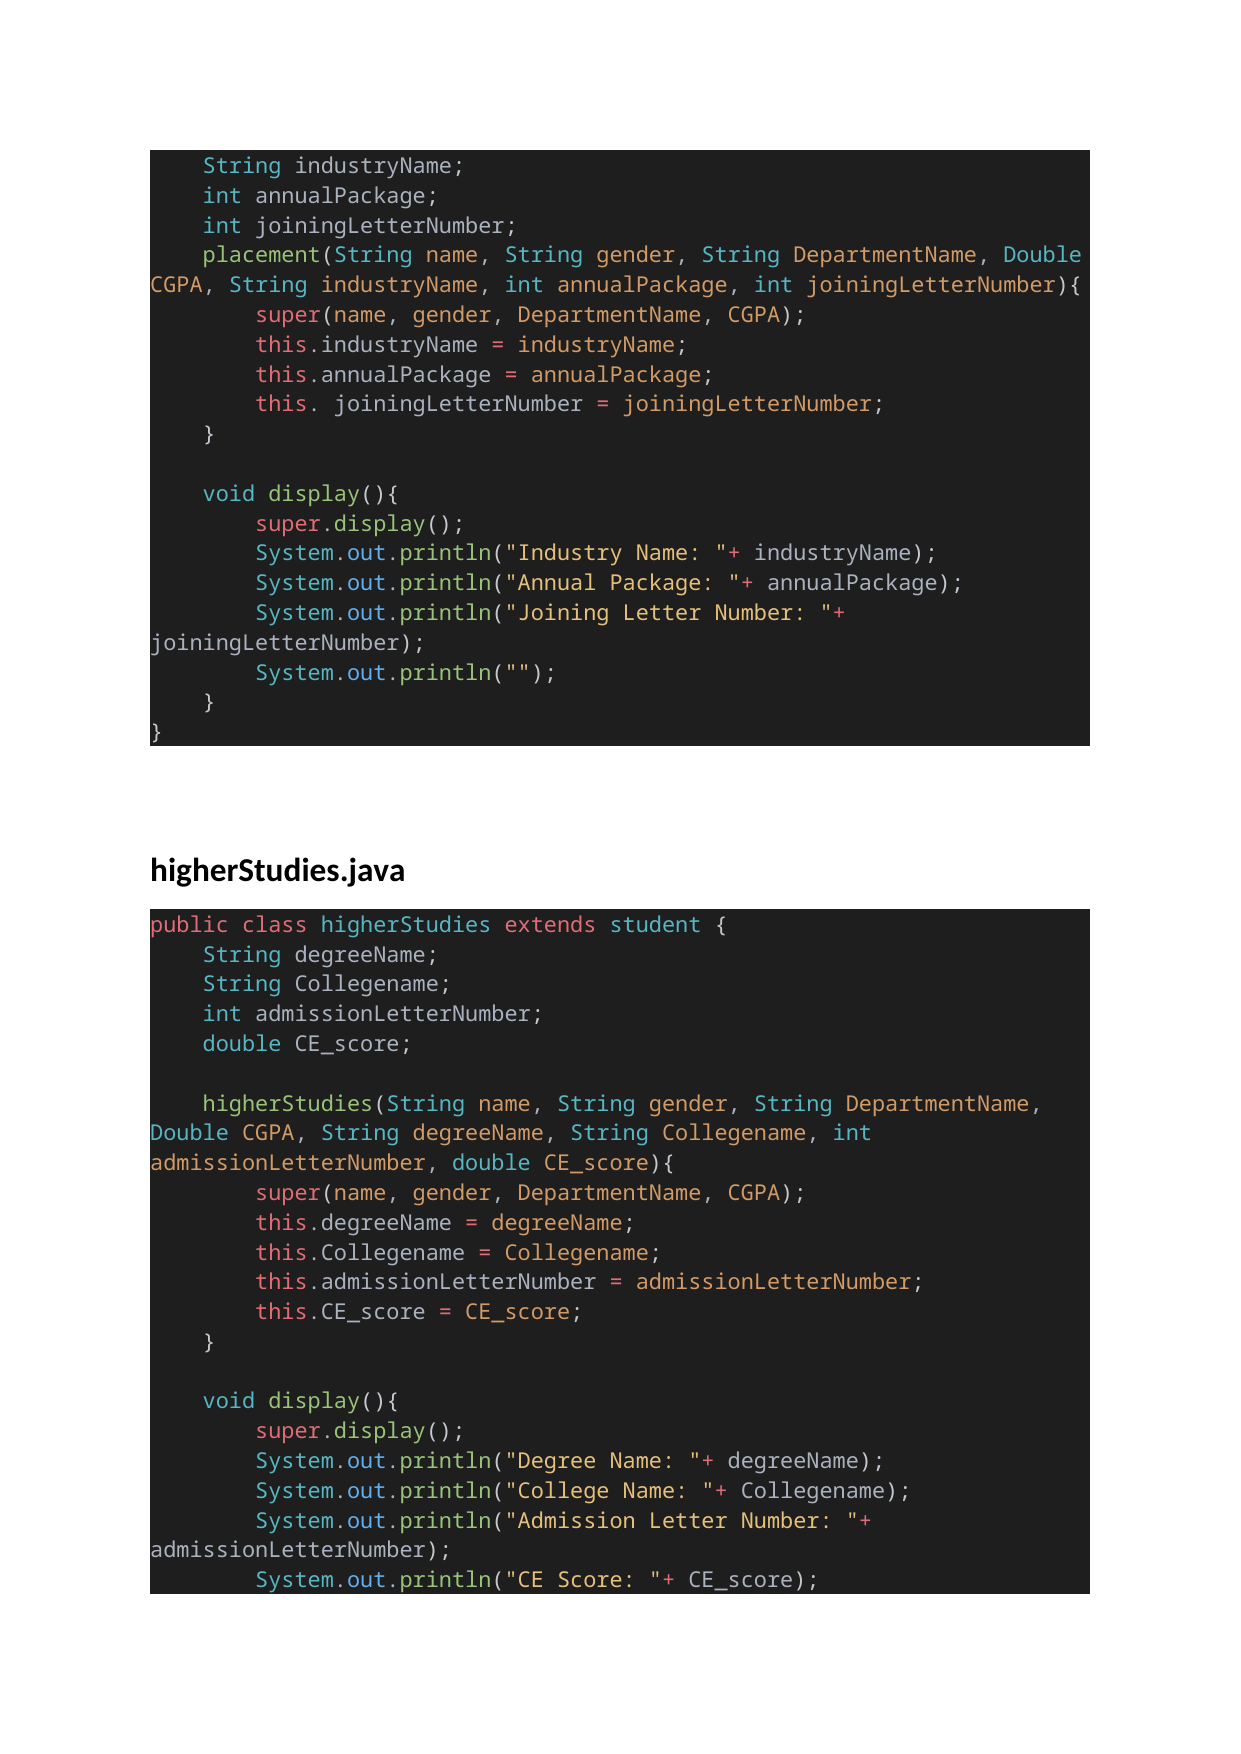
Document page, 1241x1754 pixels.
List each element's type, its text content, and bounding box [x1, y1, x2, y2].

text int joiningLetterNumber; [150, 209, 1090, 239]
text super.display(); [150, 1415, 1090, 1445]
text } [150, 1326, 1090, 1356]
text higherStudies.java [150, 849, 1090, 890]
text System.out.println("Degree Name: "+ degreeName); [150, 1445, 1090, 1475]
text String Collegename; [150, 968, 1090, 998]
text void display(){ [150, 1385, 1090, 1415]
text super.display(); [150, 507, 1090, 537]
text } [150, 686, 1090, 716]
text void display(){ [150, 478, 1090, 507]
text super(name, gender, DepartmentName, CGPA); [150, 299, 1090, 329]
text placement(String name, String gender, String DepartmentName, Double CGPA, String industryName, int annualPackage, int joiningLetterNumber){ [150, 239, 1090, 299]
text public class higherStudies extends student { [150, 909, 1090, 938]
text this.degreeName = degreeName; [150, 1207, 1090, 1236]
text System.out.println("Joining Letter Number: "+ joiningLetterNumber); [150, 597, 1090, 656]
text String degreeName; [150, 938, 1090, 968]
text this.annualPackage = annualPackage; [150, 358, 1090, 388]
text System.out.println("Annual Package: "+ annualPackage); [150, 567, 1090, 597]
text this.admissionLetterNumber = admissionLetterNumber; [150, 1266, 1090, 1296]
text this.industryName = industryName; [150, 329, 1090, 358]
text super(name, gender, DepartmentName, CGPA); [150, 1177, 1090, 1207]
text higherStudies(String name, String gender, String DepartmentName, Double CGPA, String degreeName, String Collegename, int admissionLetterNumber, double CE_score){ [150, 1087, 1090, 1177]
text System.out.println(""); [150, 656, 1090, 686]
text } [150, 716, 1090, 746]
text System.out.println("Admission Letter Number: "+ admissionLetterNumber); [150, 1504, 1090, 1564]
text int admissionLetterNumber; [150, 998, 1090, 1028]
text System.out.println("Industry Name: "+ industryName); [150, 537, 1090, 567]
text String industryName; [150, 150, 1090, 180]
text this.CE_score = CE_score; [150, 1296, 1090, 1326]
text System.out.println("CE Score: "+ CE_score); [150, 1564, 1090, 1594]
text double CE_score; [150, 1028, 1090, 1058]
text this.Collegename = Collegename; [150, 1236, 1090, 1266]
text } [150, 418, 1090, 448]
text int annualPackage; [150, 180, 1090, 209]
text this. joiningLetterNumber = joiningLetterNumber; [150, 388, 1090, 418]
text System.out.println("College Name: "+ Collegename); [150, 1475, 1090, 1504]
